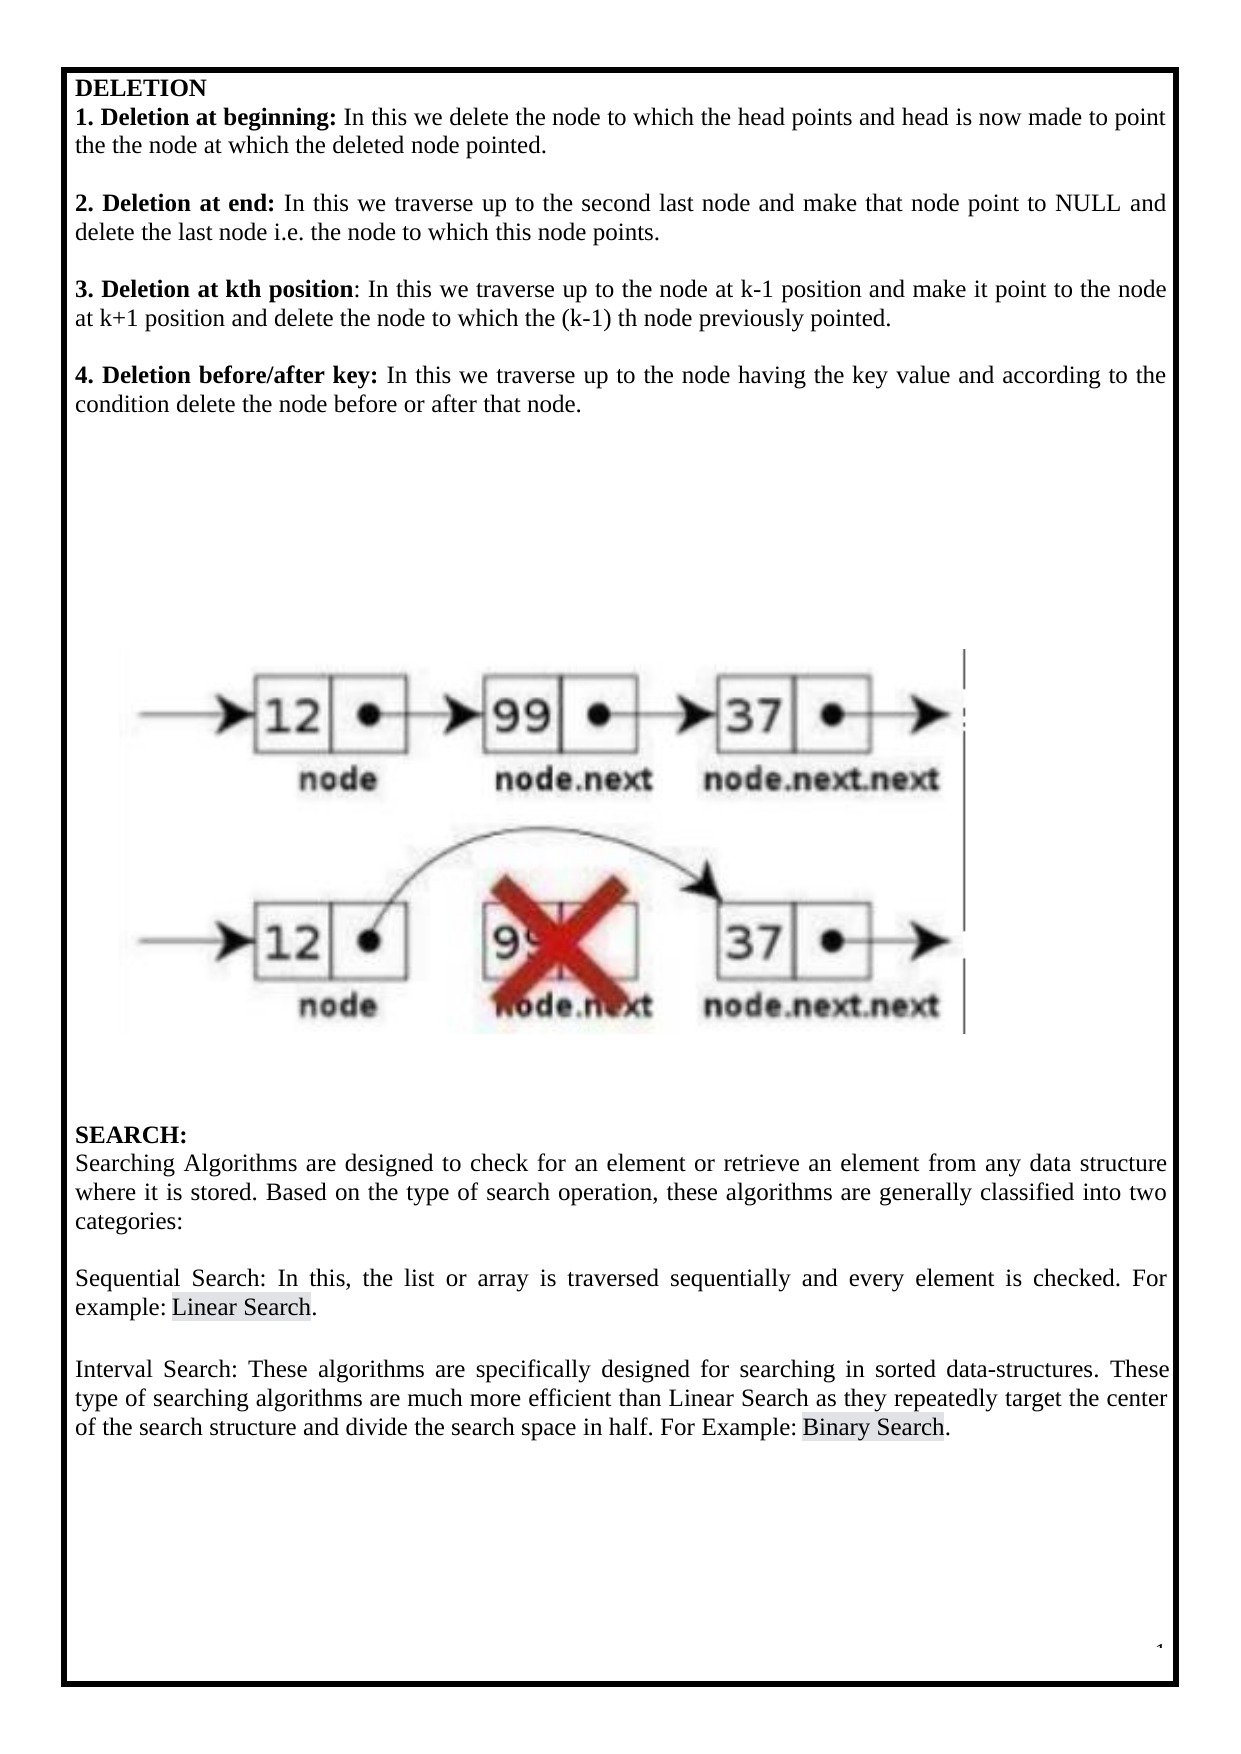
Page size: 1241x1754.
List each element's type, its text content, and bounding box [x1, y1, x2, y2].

text Sequential Search: In this, the list or array is traversed sequentially and every element is checked. For example: Linear Search. [75, 1263, 1169, 1321]
list Deletion before/after key: In this we traverse up to the node having the key value and according to the condition delete the node before or after that node. [75, 360, 1169, 418]
subtitle DELETION [75, 73, 1186, 102]
list Deletion at end: In this we traverse up to the second last node and make that node point to NULL and delete the last node i.e. the node to which this node points. [75, 188, 1168, 245]
list Deletion at kth position: In this we traverse up to the node at k-1 position and make it point to the node at k+1 position and delete the node to which the (k-1) th node previously pointed. [75, 274, 1169, 332]
text Searching Algorithms are designed to check for an element or retrieve an element from any data structure where it is stored. Based on the type of search operation, these algorithms are generally classified into two categories: [75, 1148, 1169, 1235]
picture [119, 649, 966, 1034]
subtitle SEARCH: [75, 1120, 1186, 1148]
list Deletion at beginning: In this we delete the node to which the head points and head is now made to point the the node at which the deleted node pointed. [75, 102, 1169, 159]
text Interval Search: These algorithms are specifically designed for searching in sorted data-structures. These type of searching algorithms are much more efficient than Linear Search as they repeatedly target the center of the search structure and divide the search space in half. For Example: Binary Search. [75, 1354, 1170, 1441]
